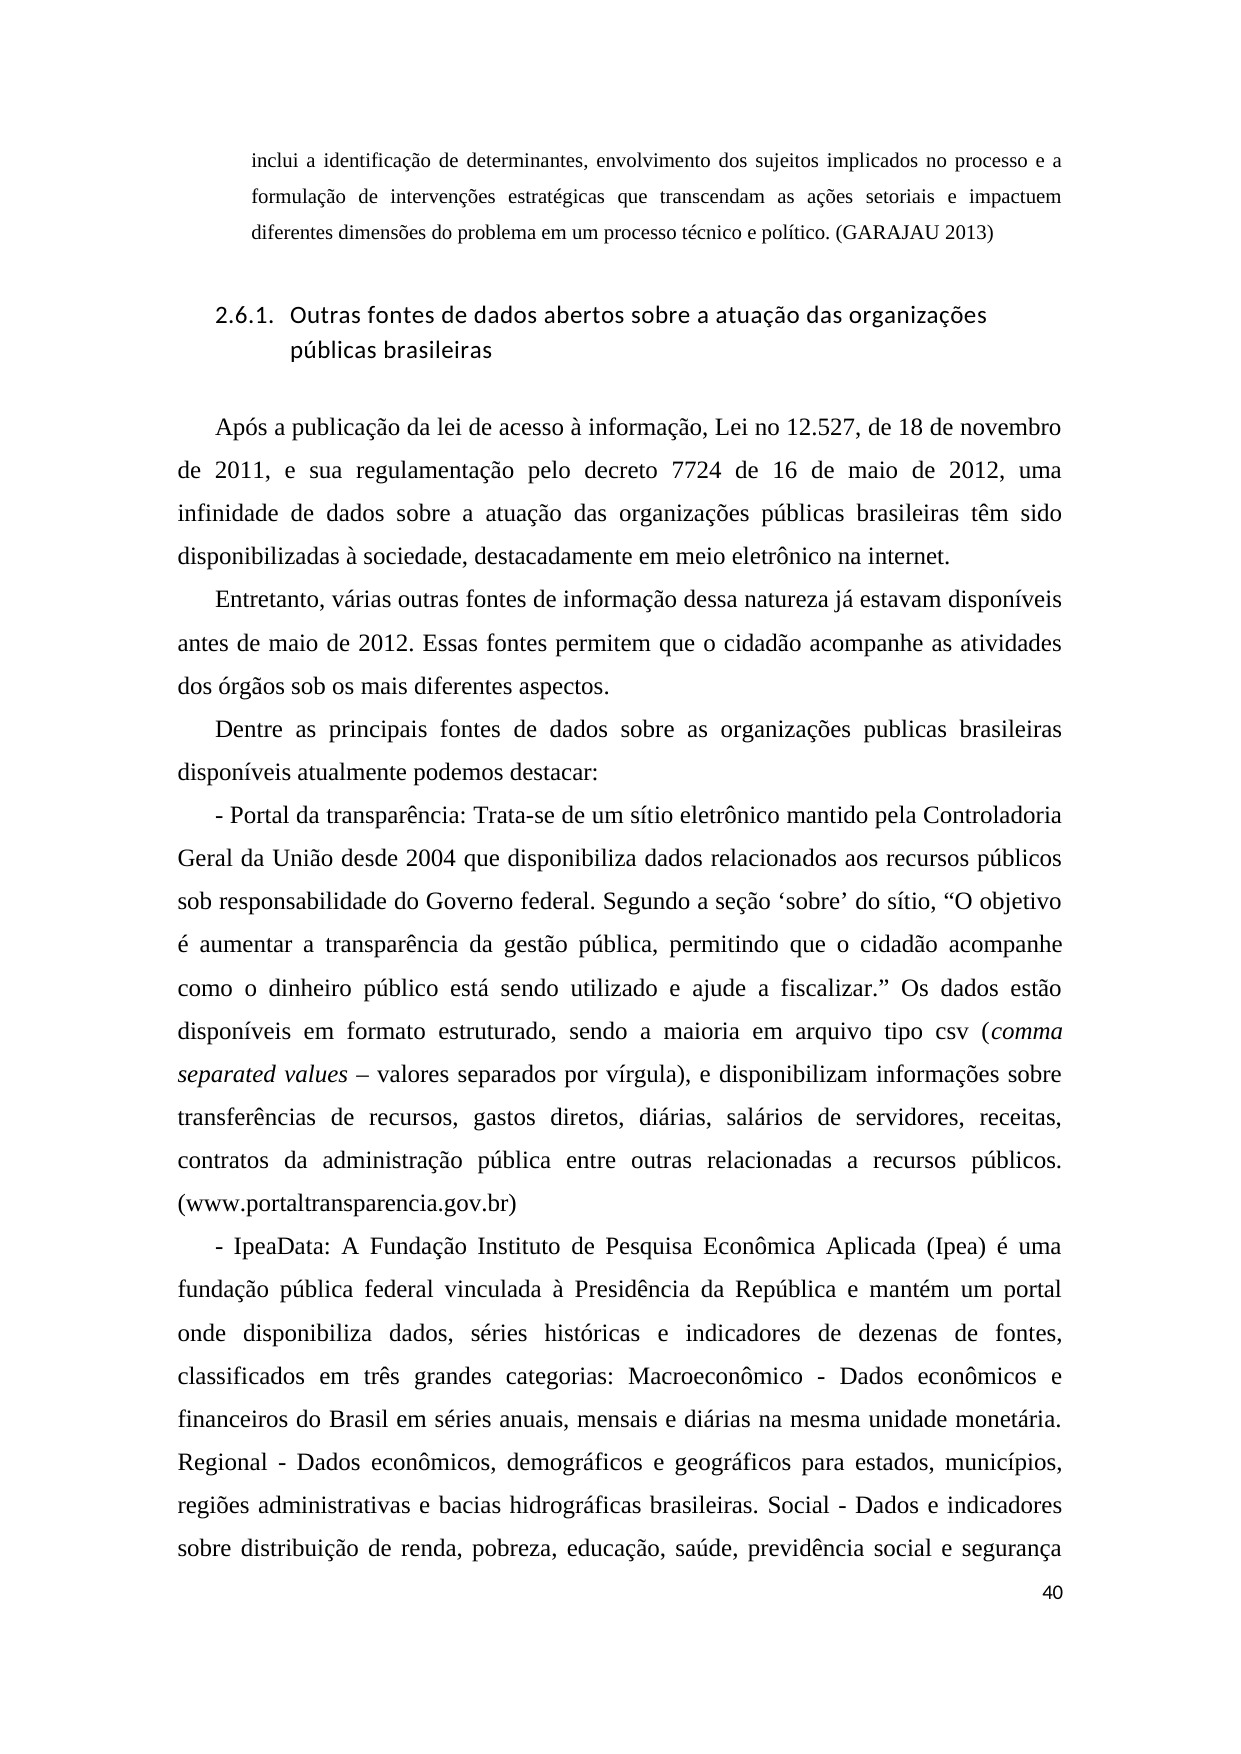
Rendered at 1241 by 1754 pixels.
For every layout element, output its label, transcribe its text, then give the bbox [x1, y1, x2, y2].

text - Portal da transparência: Trata-se de um sítio eletrônico mantido pela Controladoria Geral da União desde 2004 que disponibiliza dados relacionados aos recursos públicos sob responsabilidade do Governo federal. Segundo a seção ‘sobre’ do sítio, “O objetivo é aumentar a transparência da gestão pública, permitindo que o cidadão acompanhe como o dinheiro público está sendo utilizado e ajude a fiscalizar.” Os dados estão disponíveis em formato estruturado, sendo a maioria em arquivo tipo csv (comma separated values – valores separados por vírgula), e disponibilizam informações sobre transferências de recursos, gastos diretos, diárias, salários de servidores, receitas, contratos da administração pública entre outras relacionadas a recursos públicos. (www.portaltransparencia.gov.br) [177, 800, 1063, 1217]
text Dentre as principais fontes de dados sobre as organizações publicas brasileiras disponíveis atualmente podemos destacar: [177, 714, 1063, 786]
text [177, 1231, 1063, 1562]
text Entretanto, várias outras fontes de informação dessa natureza já estavam disponíveis antes de maio de 2012. Essas fontes permitem que o cidadão acompanhe as atividades dos órgãos sob os mais diferentes aspectos. [177, 584, 1063, 699]
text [251, 148, 1063, 244]
subtitle Outras fontes de dados abertos sobre a atuação das organizações públicas brasileiras [215, 299, 1063, 364]
text Após a publicação da lei de acesso à informação, Lei no 12.527, de 18 de novembro de 2011, e sua regulamentação pelo decreto 7724 de 16 de maio de 2012, uma infinidade de dados sobre a atuação das organizações públicas brasileiras têm sido disponibilizadas à sociedade, destacadamente em meio eletrônico na internet. [177, 412, 1063, 570]
